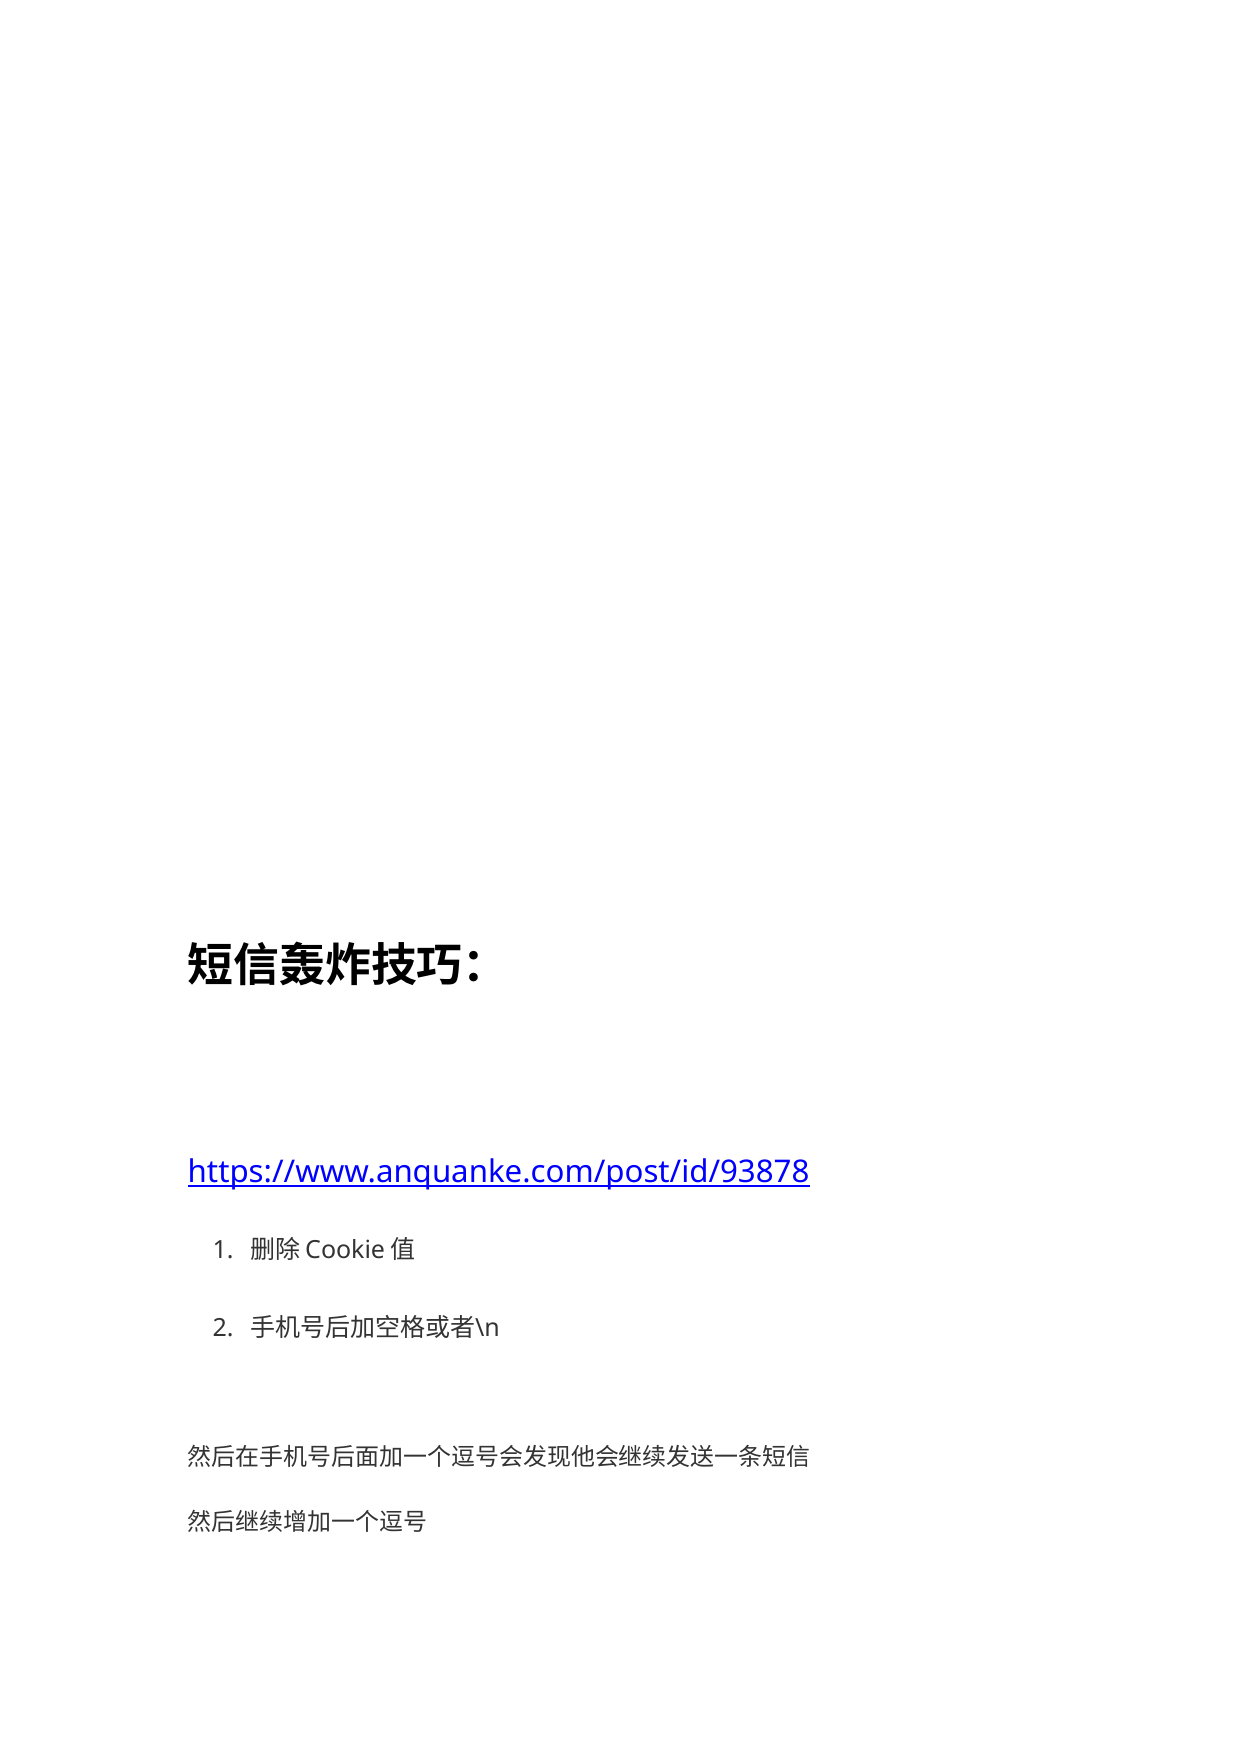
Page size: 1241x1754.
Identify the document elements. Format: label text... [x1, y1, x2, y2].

text https://www.anquanke.com/post/id/93878 [187, 1138, 1053, 1203]
text 然后继续增加一个逗号 [187, 1488, 1053, 1553]
subtitle 短信轰炸技巧： [187, 912, 1053, 1010]
text 然后在手机号后面加一个逗号会发现他会继续发送一条短信 [187, 1423, 1053, 1488]
list 删除Cookie值 [212, 1215, 1053, 1280]
list 手机号后加空格或者\n [212, 1293, 1053, 1358]
